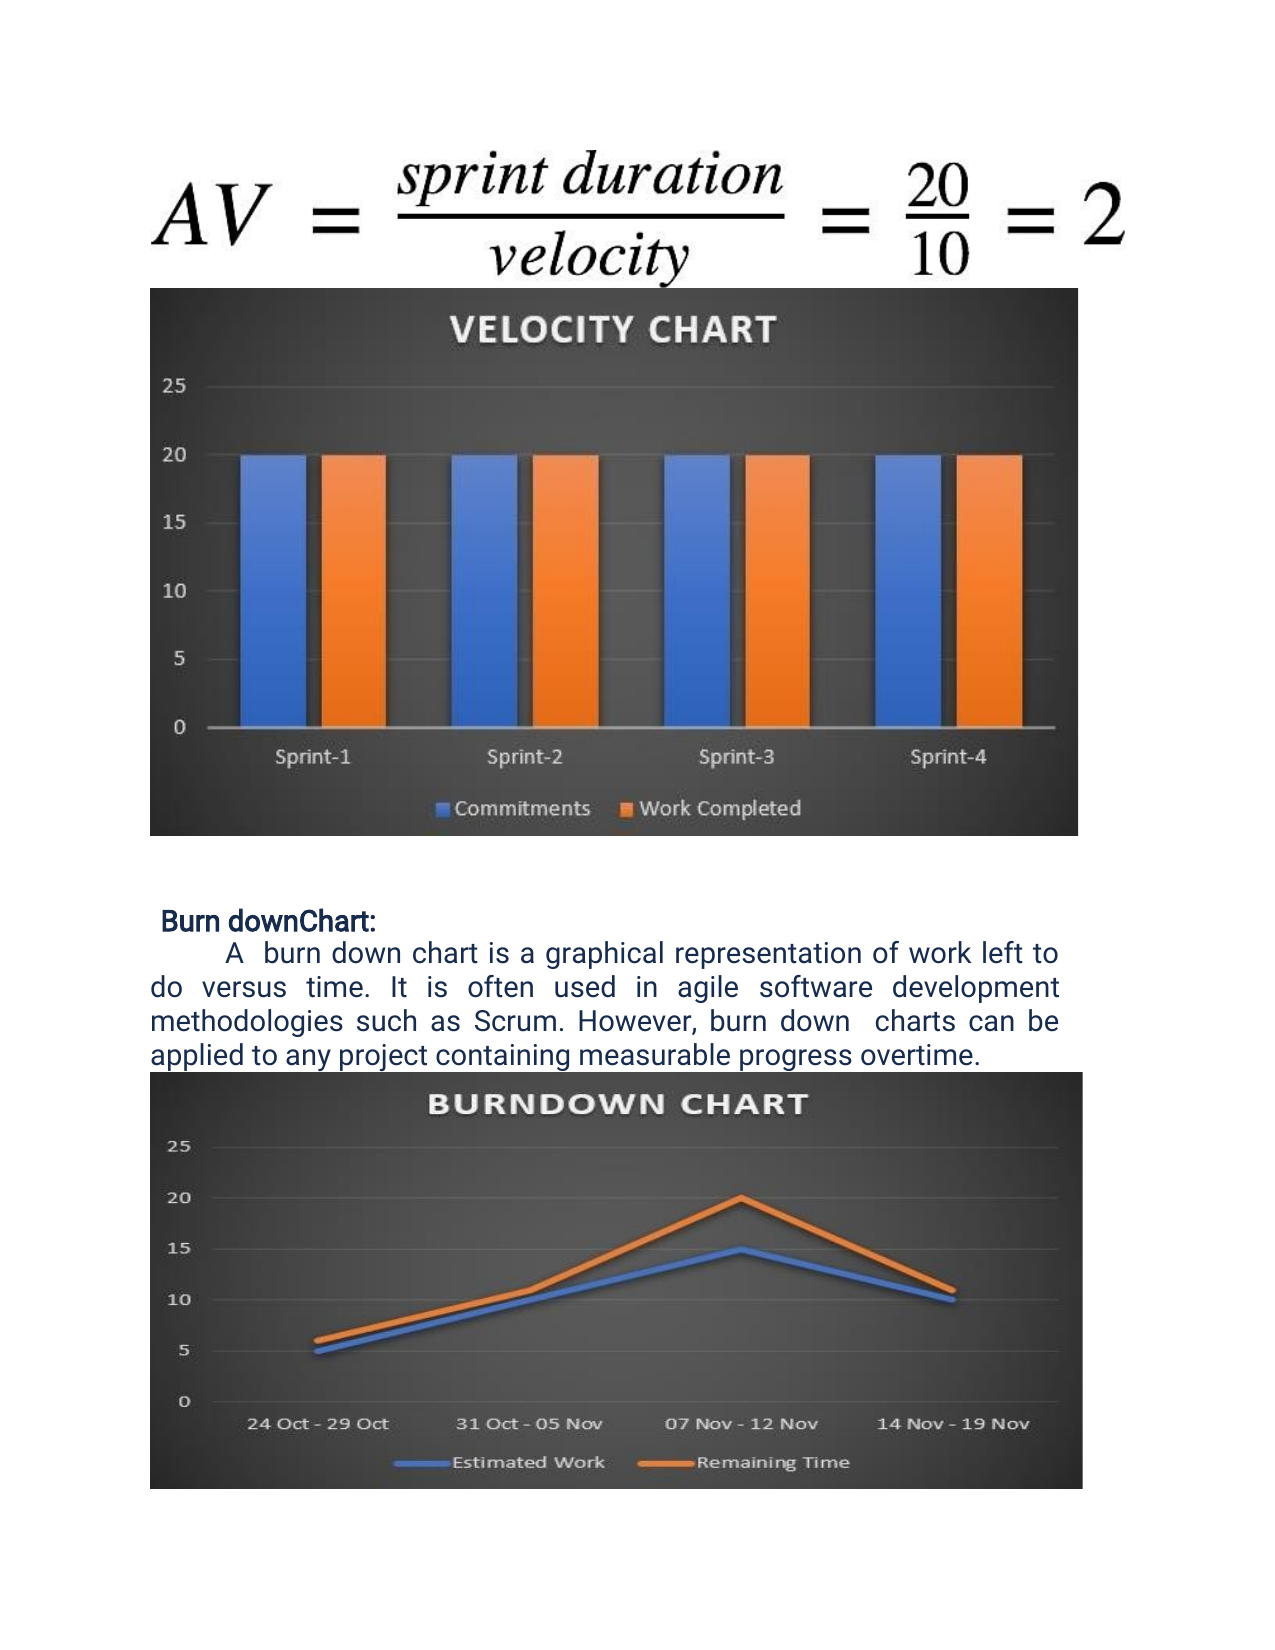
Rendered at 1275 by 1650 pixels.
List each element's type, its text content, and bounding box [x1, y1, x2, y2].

picture [150, 1072, 1083, 1489]
picture [150, 150, 1125, 836]
text A burn down chart is a graphical representation of work left to do versus time. It is often used in agile software development methodologies such as Scrum. However, burn down charts can be applied to any project containing measurable progress overtime. [150, 936, 1060, 1072]
subtitle Burn downChart: [160, 911, 1125, 936]
